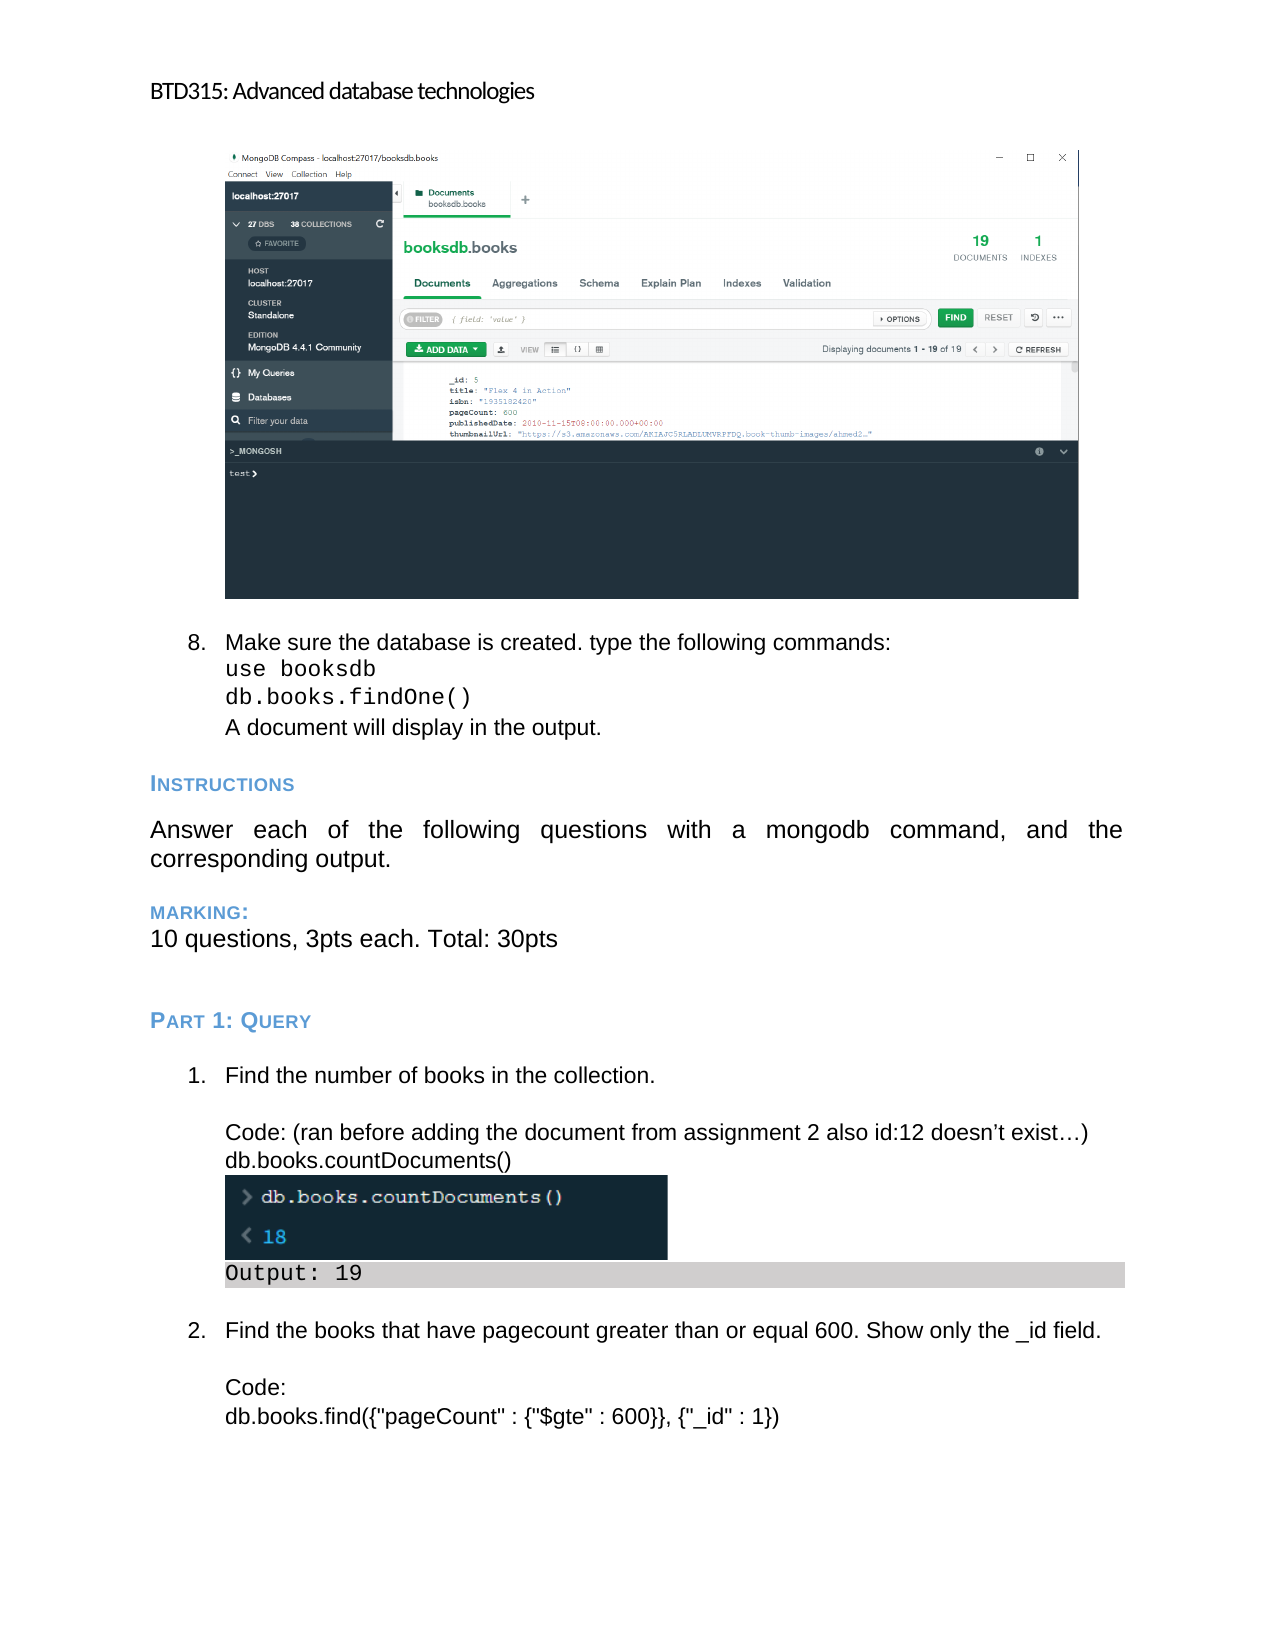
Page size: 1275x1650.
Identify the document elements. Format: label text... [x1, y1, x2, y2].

list db.books.countDocuments() [225, 1147, 1125, 1174]
list Instructions [150, 770, 1125, 797]
list A document will display in the output. [225, 713, 1125, 740]
text Answer each of the following questions with a mongodb command, and the corresponding output. [150, 816, 1125, 873]
list Code: (ran before adding the document from assignment 2 also id:12 doesn’t exist…) [225, 1119, 1125, 1145]
list Find the books that have pagecount greater than or equal 600. Show only the _id field. [187, 1317, 1125, 1344]
picture [225, 1175, 668, 1260]
list Output: 19 [225, 1262, 1125, 1288]
list db.books.find({"pageCount" : {"$gte" : 600}}, {"_id" : 1}) [225, 1403, 1125, 1429]
picture [225, 150, 1079, 599]
list Make sure the database is created. type the following commands: [187, 629, 1125, 656]
text 10 questions, 3pts each. Total: 30pts [150, 924, 1125, 953]
list Find the number of books in the collection. [187, 1062, 1125, 1088]
subtitle Part 1: Query [150, 1007, 1125, 1033]
list Code: [225, 1374, 1125, 1401]
list db.books.findOne() [225, 686, 1125, 712]
list use booksdb [225, 658, 1125, 684]
subtitle marking: [150, 898, 1125, 924]
